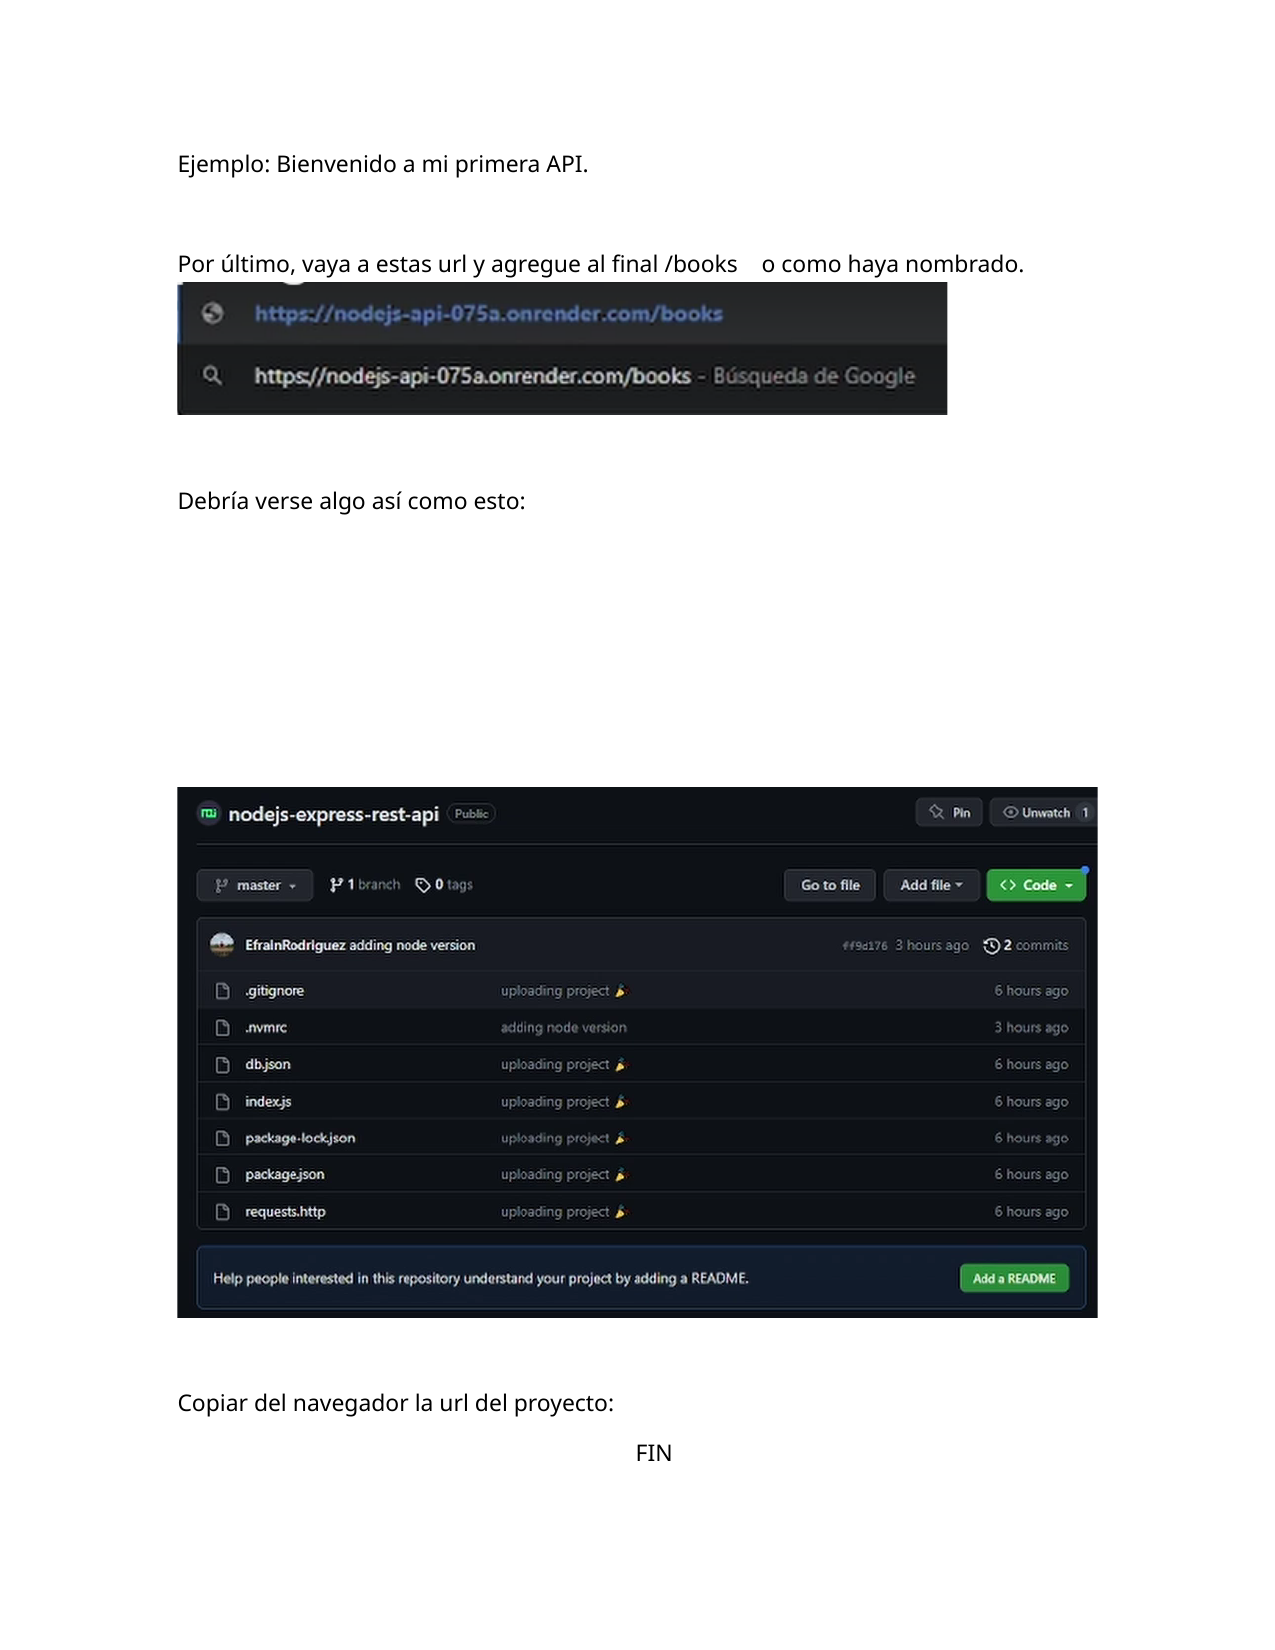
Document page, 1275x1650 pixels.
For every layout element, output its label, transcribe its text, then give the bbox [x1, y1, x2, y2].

text Copiar del navegador la url del proyecto: [177, 1387, 1098, 1418]
picture [177, 787, 1098, 1318]
text Ejemplo: Bienvenido a mi primera API. [177, 148, 1098, 179]
picture [177, 282, 948, 415]
text FIN [177, 1437, 1098, 1468]
text Debría verse algo así como esto: [177, 484, 1098, 516]
